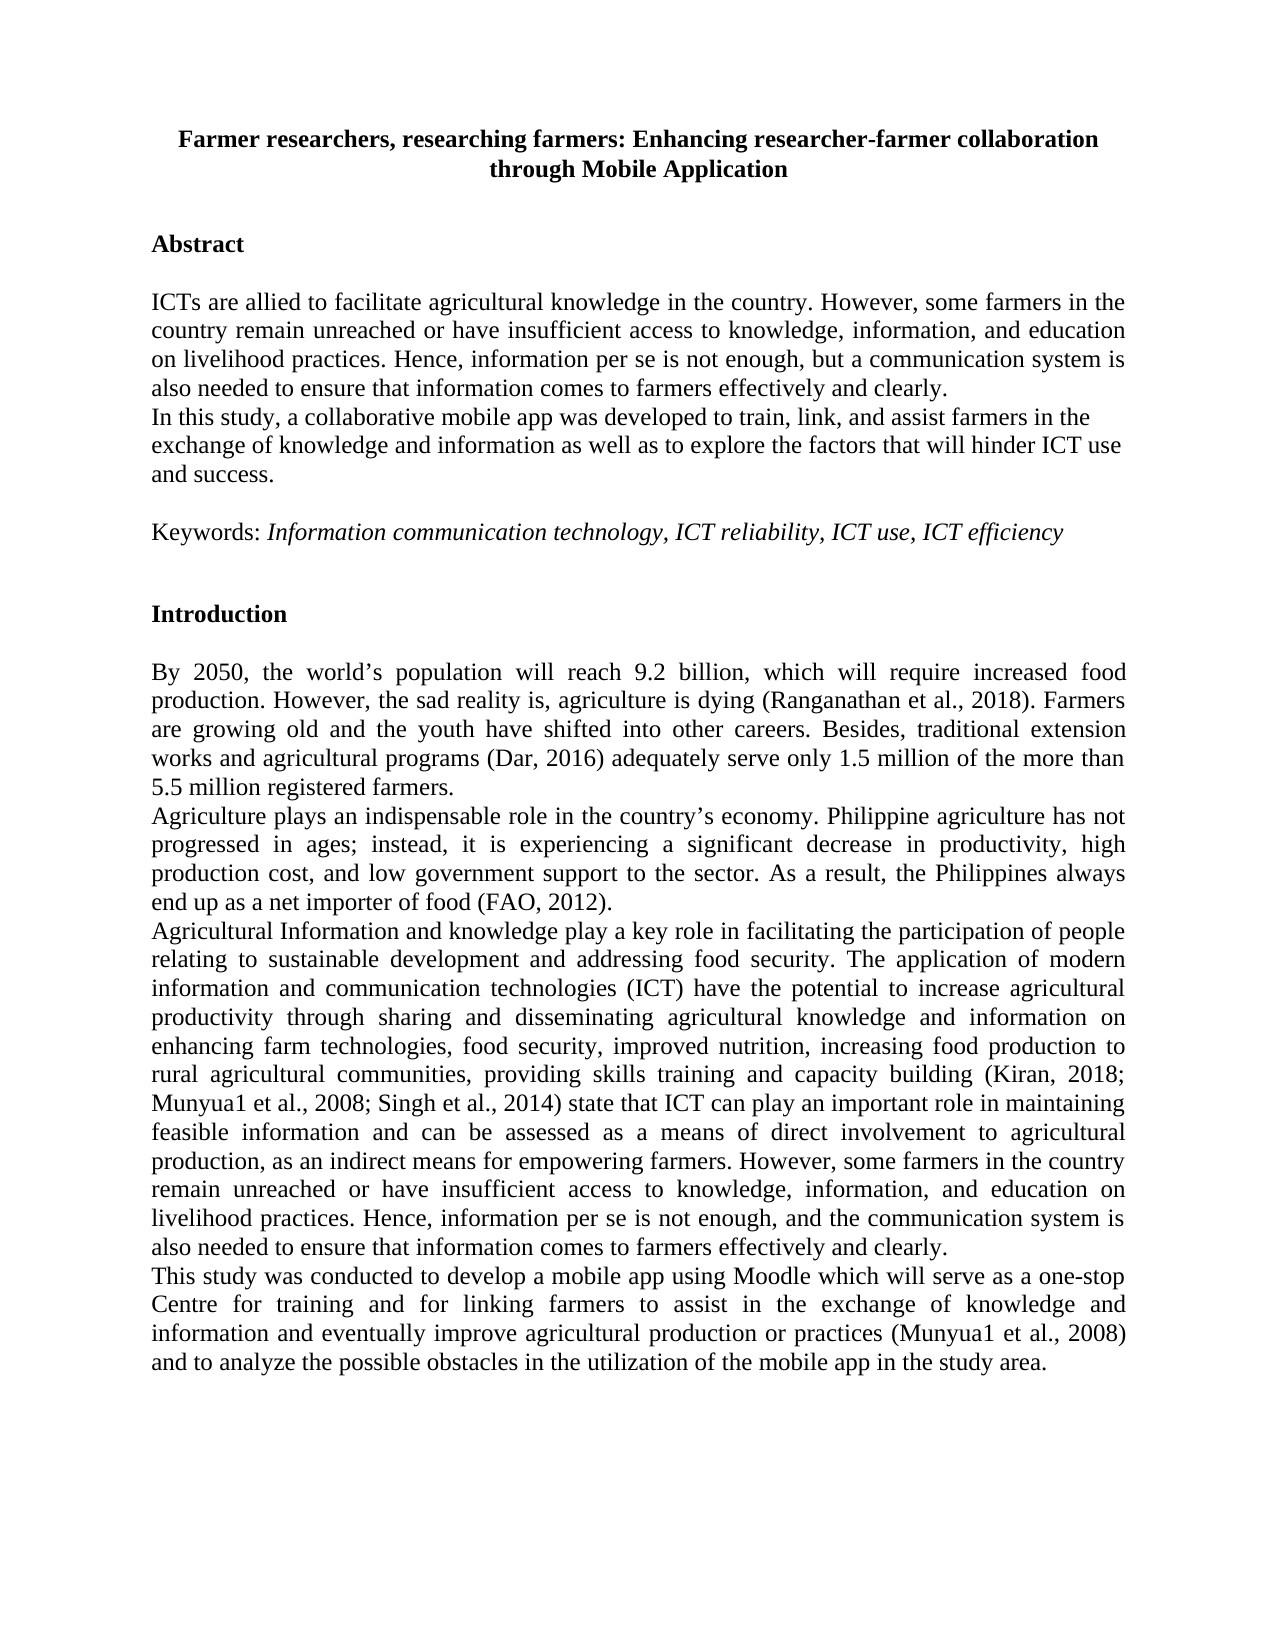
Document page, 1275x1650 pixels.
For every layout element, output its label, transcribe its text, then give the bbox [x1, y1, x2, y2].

text Agriculture plays an indispensable role in the country’s economy. Philippine agriculture has not progressed in ages; instead, it is experiencing a significant decrease in productivity, high production cost, and low government support to the sector. As a result, the Philippines always end up as a net importer of food (FAO, 2012). [151, 801, 1126, 916]
text Abstract [151, 229, 1214, 258]
text Agricultural Information and knowledge play a key role in facilitating the participation of people relating to sustainable development and addressing food security. The application of modern information and communication technologies (ICT) have the potential to increase agricultural productivity through sharing and disseminating agricultural knowledge and information on enhancing farm technologies, food security, improved nutrition, increasing food production to rural agricultural communities, providing skills training and capacity building (Kiran, 2018; Munyua1 et al., 2008; Singh et al., 2014) state that ICT can play an important role in maintaining feasible information and can be assessed as a means of direct involvement to agricultural production, as an indirect means for empowering farmers. However, some farmers in the country remain unreached or have insufficient access to knowledge, information, and education on livelihood practices. Hence, information per se is not enough, and the communication system is also needed to ensure that information comes to farmers effectively and clearly. [151, 916, 1126, 1261]
subtitle Introduction [151, 599, 1214, 628]
subtitle Farmer researchers, researching farmers: Enhancing researcher-farmer collaboration through Mobile Application [178, 124, 1101, 182]
text Keywords: Information communication technology, ICT reliability, ICT use, ICT efficiency [151, 517, 1214, 545]
text ICTs are allied to facilitate agricultural knowledge in the country. However, some farmers in the country remain unreached or have insufficient access to knowledge, information, and education on livelihood practices. Hence, information per se is not enough, but a communication system is also needed to ensure that information comes to farmers effectively and clearly. [151, 287, 1126, 402]
text This study was conducted to develop a mobile app using Moodle which will serve as a one-stop Centre for training and for linking farmers to assist in the exchange of knowledge and information and eventually improve agricultural production or practices (Munyua1 et al., 2008) and to analyze the possible obstacles in the utilization of the mobile app in the study area. [151, 1261, 1126, 1376]
text By 2050, the world’s population will reach 9.2 billion, which will require increased food production. However, the sad reality is, agriculture is dying (Ranganathan et al., 2018). Farmers are growing old and the youth have shifted into other careers. Besides, traditional extension works and agricultural programs (Dar, 2016) adequately serve only 1.5 million of the more than 5.5 million registered farmers. [151, 657, 1126, 800]
text In this study, a collaborative mobile app was developed to train, link, and assist farmers in the exchange of knowledge and information as well as to explore the factors that will hinder ICT use and success. [151, 402, 1124, 488]
